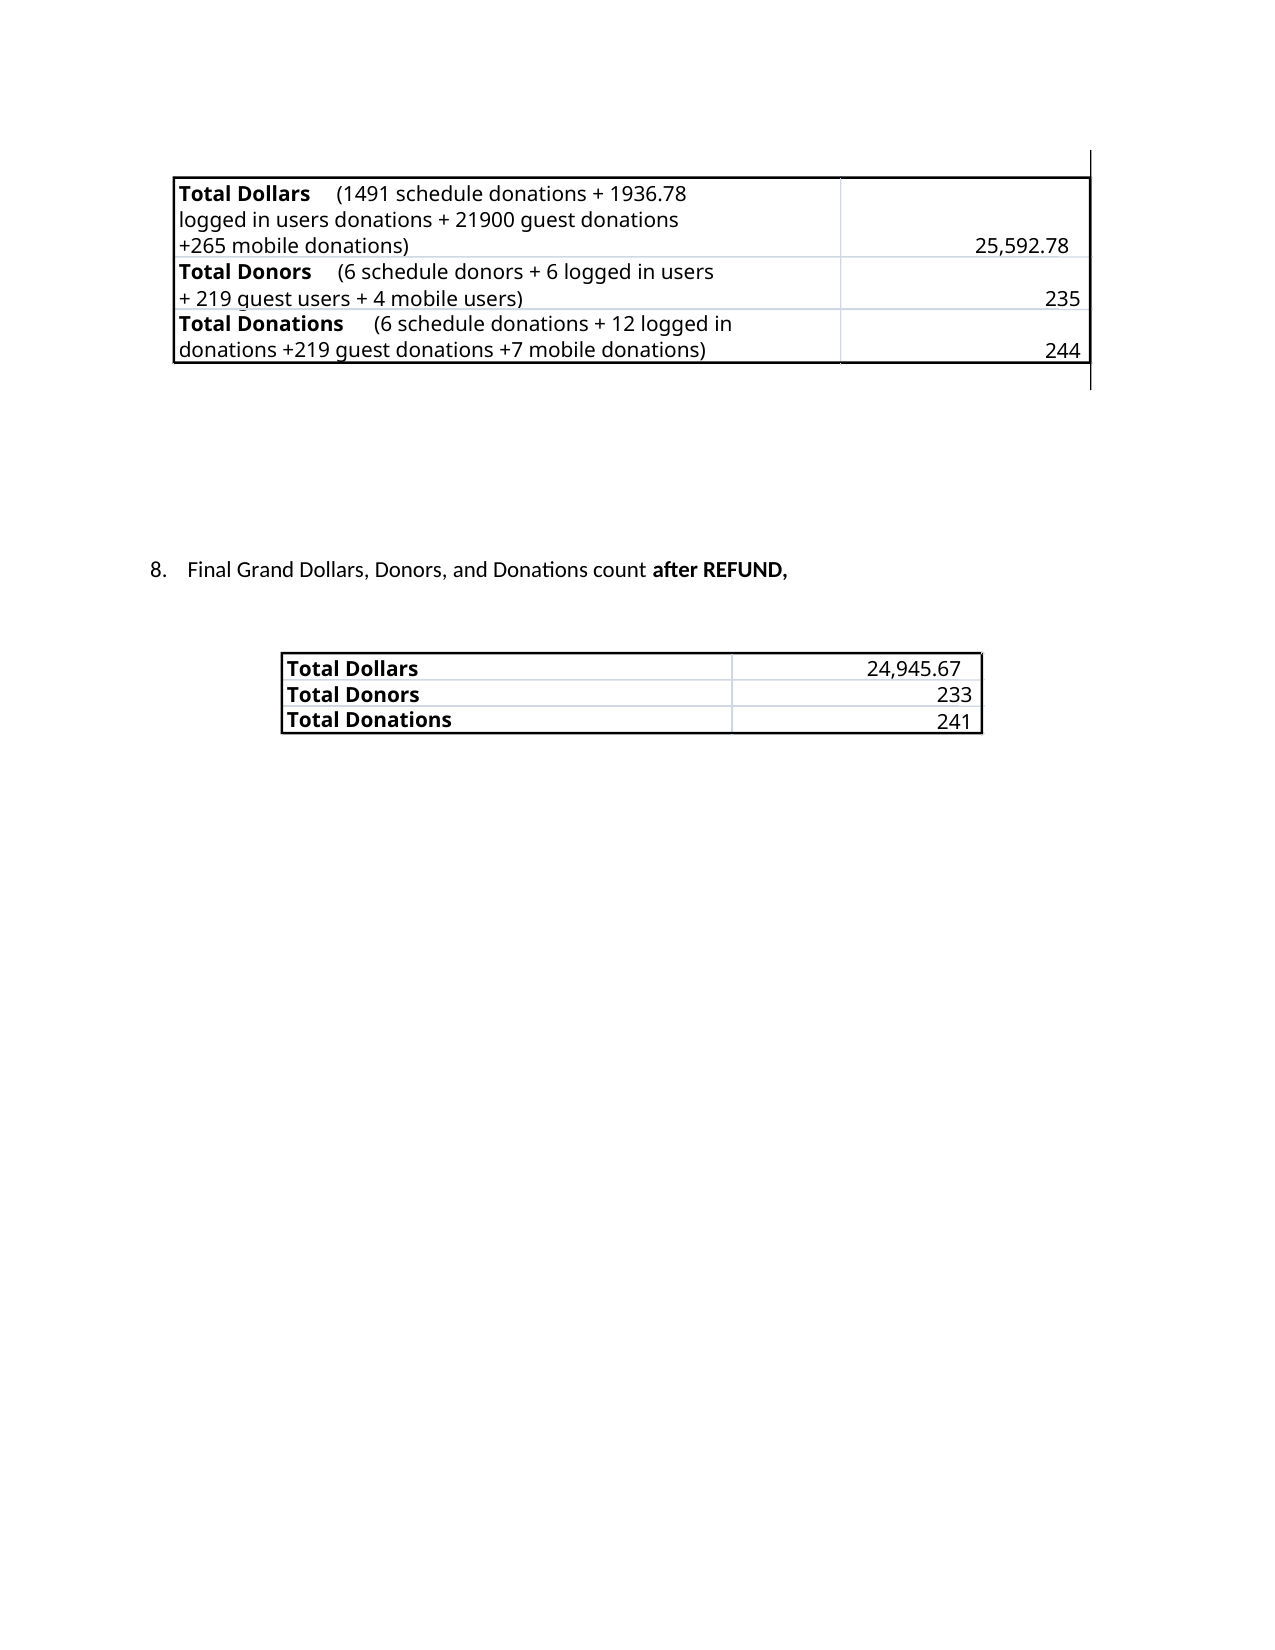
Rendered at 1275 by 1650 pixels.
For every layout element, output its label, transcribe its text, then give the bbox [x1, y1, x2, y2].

list Final Grand Dollars, Donors, and Donations count after REFUND, [150, 555, 1125, 583]
